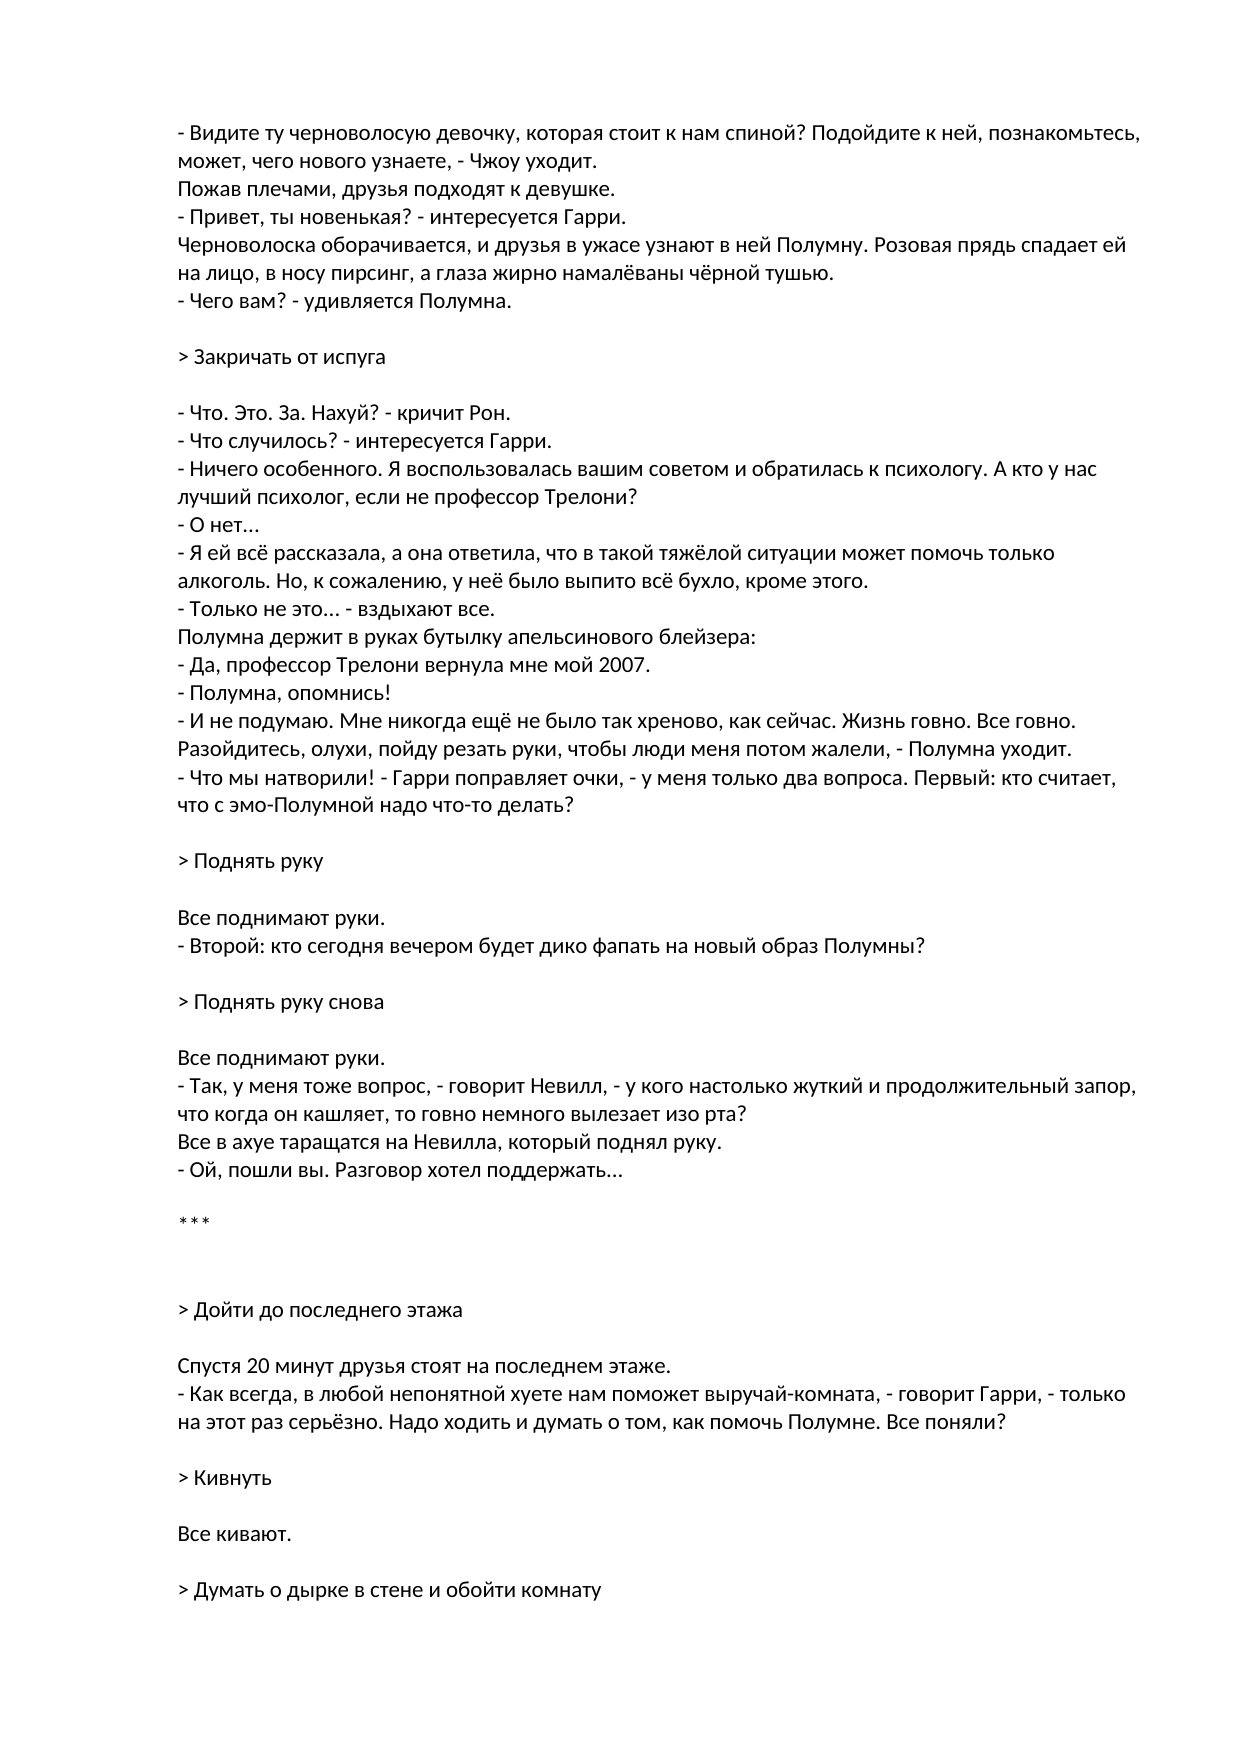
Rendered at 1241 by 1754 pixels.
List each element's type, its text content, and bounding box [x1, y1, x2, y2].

text - Да, профессор Трелони вернула мне мой 2007. [177, 651, 1152, 678]
text Пожав плечами, друзья подходят к девушке. [177, 174, 1152, 202]
text Все кивают. [177, 1519, 1152, 1547]
text - Ой, пошли вы. Разговор хотел поддержать... [177, 1155, 1152, 1183]
text Все в ахуе таращатся на Невилла, который поднял руку. [177, 1127, 1152, 1155]
text - И не подумаю. Мне никогда ещё не было так хреново, как сейчас. Жизнь говно. Все говно. Разойдитесь, олухи, пойду резать руки, чтобы люди меня потом жалели, - Полумна уходит. [177, 707, 1152, 763]
text Полумна держит в руках бутылку апельсинового блейзера: [177, 622, 1152, 651]
text - Что мы натворили! - Гарри поправляет очки, - у меня только два вопроса. Первый: кто считает, что с эмо-Полумной надо что-то делать? [177, 763, 1152, 819]
text - Так, у меня тоже вопрос, - говорит Невилл, - у кого настолько жуткий и продолжительный запор, что когда он кашляет, то говно немного вылезает изо рта? [177, 1071, 1152, 1127]
text - Видите ту черноволосую девочку, которая стоит к нам спиной? Подойдите к ней, познакомьтесь, может, чего нового узнаете, - Чжоу уходит. [177, 118, 1152, 174]
text - Что случилось? - интересуется Гарри. [177, 426, 1152, 454]
text *** [177, 1211, 1152, 1239]
text - Привет, ты новенькая? - интересуется Гарри. [177, 202, 1152, 230]
text Все поднимают руки. [177, 1043, 1152, 1071]
text > Думать о дырке в стене и обойти комнату [177, 1575, 1152, 1603]
text Черноволоска оборачивается, и друзья в ужасе узнают в ней Полумну. Розовая прядь спадает ей на лицо, в носу пирсинг, а глаза жирно намалёваны чёрной тушью. [177, 230, 1152, 286]
text - Чего вам? - удивляется Полумна. [177, 286, 1152, 314]
text > Дойти до последнего этажа [177, 1295, 1152, 1323]
text > Закричать от испуга [177, 342, 1152, 370]
text > Поднять руку снова [177, 987, 1152, 1015]
text - О нет... [177, 510, 1152, 538]
text - Второй: кто сегодня вечером будет дико фапать на новый образ Полумны? [177, 931, 1152, 959]
text > Кивнуть [177, 1463, 1152, 1491]
text - Что. Это. За. Нахуй? - кричит Рон. [177, 398, 1152, 426]
text - Только не это... - вздыхают все. [177, 594, 1152, 622]
text - Как всегда, в любой непонятной хуете нам поможет выручай-комната, - говорит Гарри, - только на этот раз серьёзно. Надо ходить и думать о том, как помочь Полумне. Все поняли? [177, 1379, 1152, 1435]
text - Я ей всё рассказала, а она ответила, что в такой тяжёлой ситуации может помочь только алкоголь. Но, к сожалению, у неё было выпито всё бухло, кроме этого. [177, 538, 1152, 594]
text > Поднять руку [177, 847, 1152, 875]
text Спустя 20 минут друзья стоят на последнем этаже. [177, 1351, 1152, 1379]
text - Полумна, опомнись! [177, 678, 1152, 707]
text Все поднимают руки. [177, 903, 1152, 931]
text - Ничего особенного. Я воспользовалась вашим советом и обратилась к психологу. А кто у нас лучший психолог, если не профессор Трелони? [177, 454, 1152, 510]
